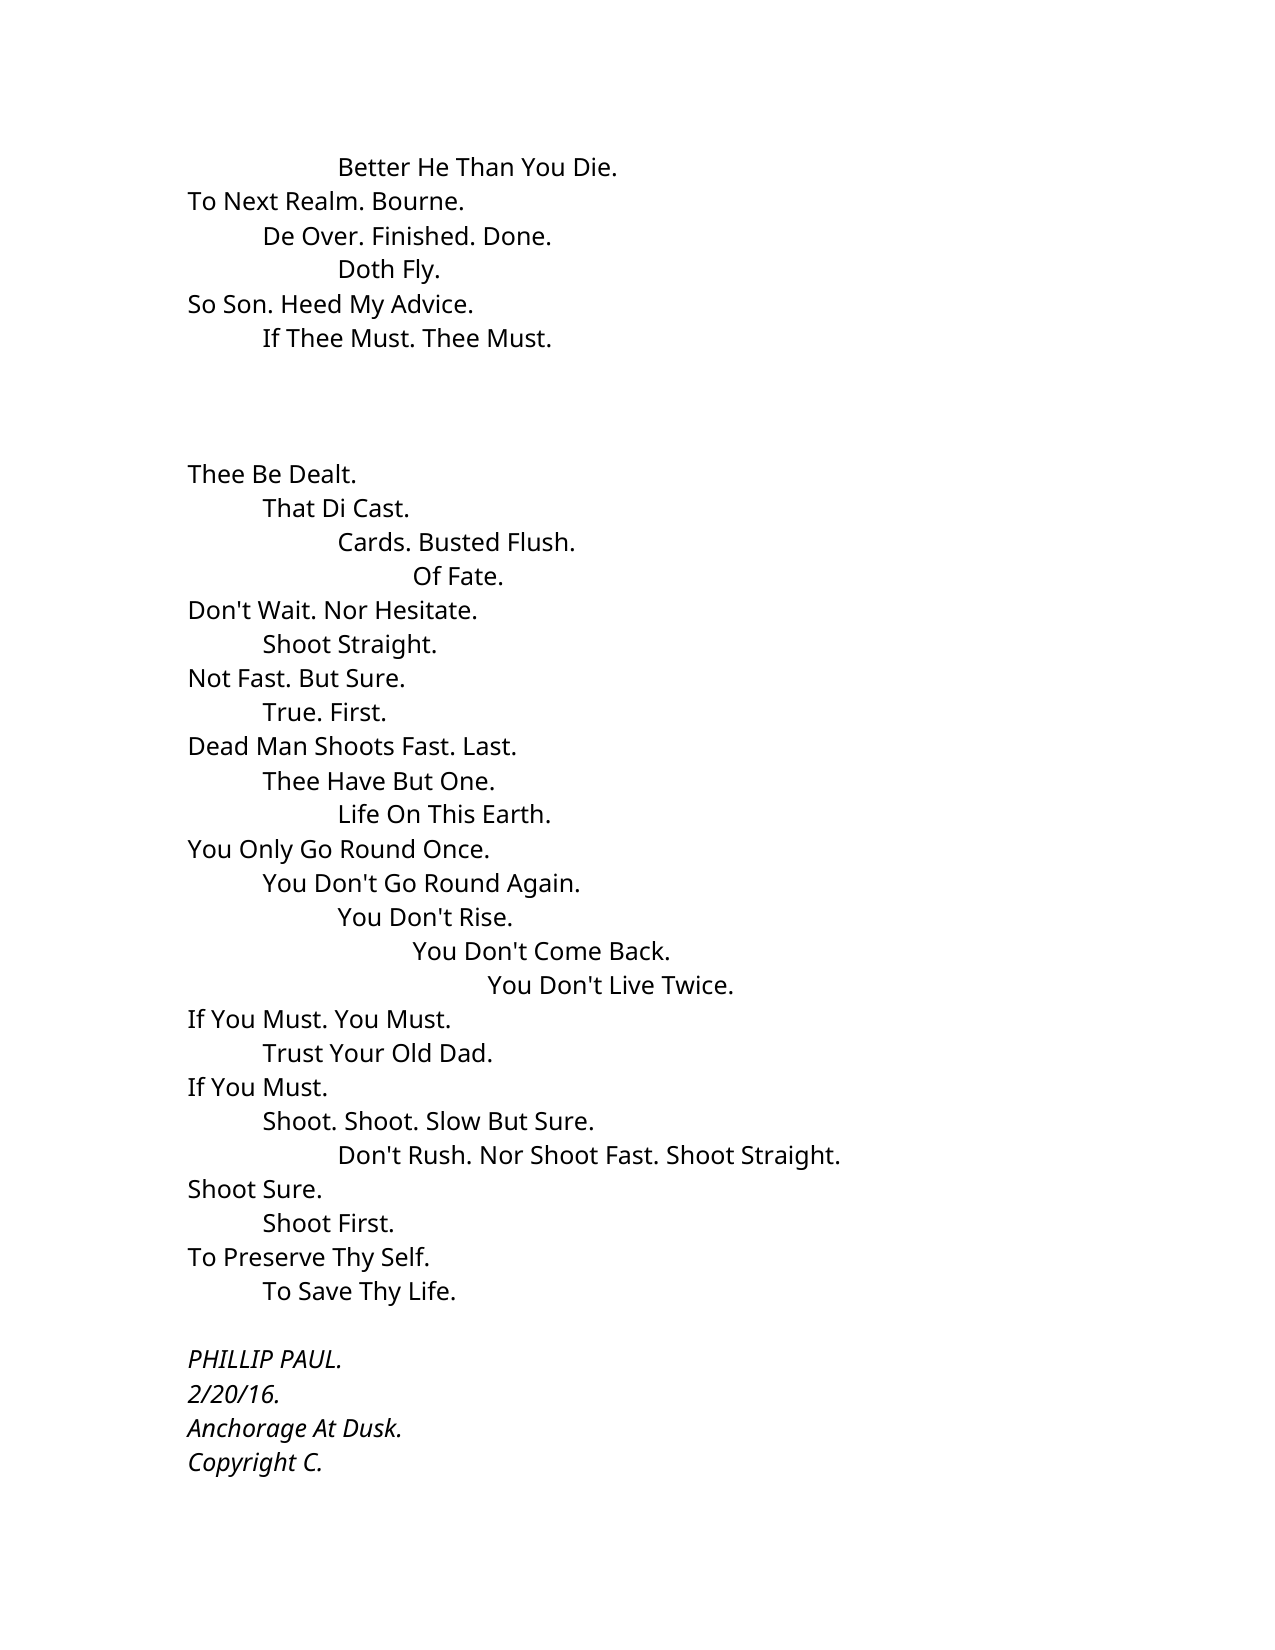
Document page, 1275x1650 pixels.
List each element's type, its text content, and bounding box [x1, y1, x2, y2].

text True. First. [187, 695, 1087, 729]
text You Only Go Round Once. [187, 831, 1087, 865]
text Copyright C. [187, 1444, 1087, 1478]
text Don't Rush. Nor Shoot Fast. Shoot Straight. [262, 1138, 1087, 1172]
text Shoot. Shoot. Slow But Sure. [187, 1104, 1087, 1138]
text To Preserve Thy Self. [187, 1240, 1087, 1274]
text If Thee Must. Thee Must. [187, 320, 1087, 354]
text Doth Fly. [262, 252, 1087, 286]
text So Son. Heed My Advice. [187, 286, 1087, 320]
text Shoot First. [187, 1206, 1087, 1240]
text You Don't Live Twice. [412, 967, 1087, 1002]
text Don't Wait. Nor Hesitate. [187, 593, 1087, 627]
text Better He Than You Die. [262, 150, 1087, 184]
text If You Must. [187, 1070, 1087, 1104]
text Thee Be Dealt. [187, 457, 1087, 491]
text You Don't Come Back. [337, 933, 1087, 967]
text Thee Have But One. [187, 763, 1087, 797]
text Anchorage At Dusk. [187, 1410, 1087, 1444]
text You Don't Rise. [262, 899, 1087, 933]
text To Save Thy Life. [187, 1274, 1087, 1308]
text Shoot Straight. [187, 627, 1087, 661]
text If You Must. You Must. [187, 1002, 1087, 1036]
text Trust Your Old Dad. [187, 1036, 1087, 1070]
text Life On This Earth. [262, 797, 1087, 831]
text Cards. Busted Flush. [262, 525, 1087, 559]
text Not Fast. But Sure. [187, 661, 1087, 695]
text PHILLIP PAUL. [187, 1342, 1087, 1376]
text Dead Man Shoots Fast. Last. [187, 729, 1087, 763]
text De Over. Finished. Done. [187, 218, 1087, 252]
text That Di Cast. [187, 491, 1087, 525]
text 2/20/16. [187, 1376, 1087, 1410]
text Shoot Sure. [187, 1172, 1087, 1206]
text You Don't Go Round Again. [187, 865, 1087, 899]
text Of Fate. [337, 559, 1087, 593]
text To Next Realm. Bourne. [187, 184, 1087, 218]
